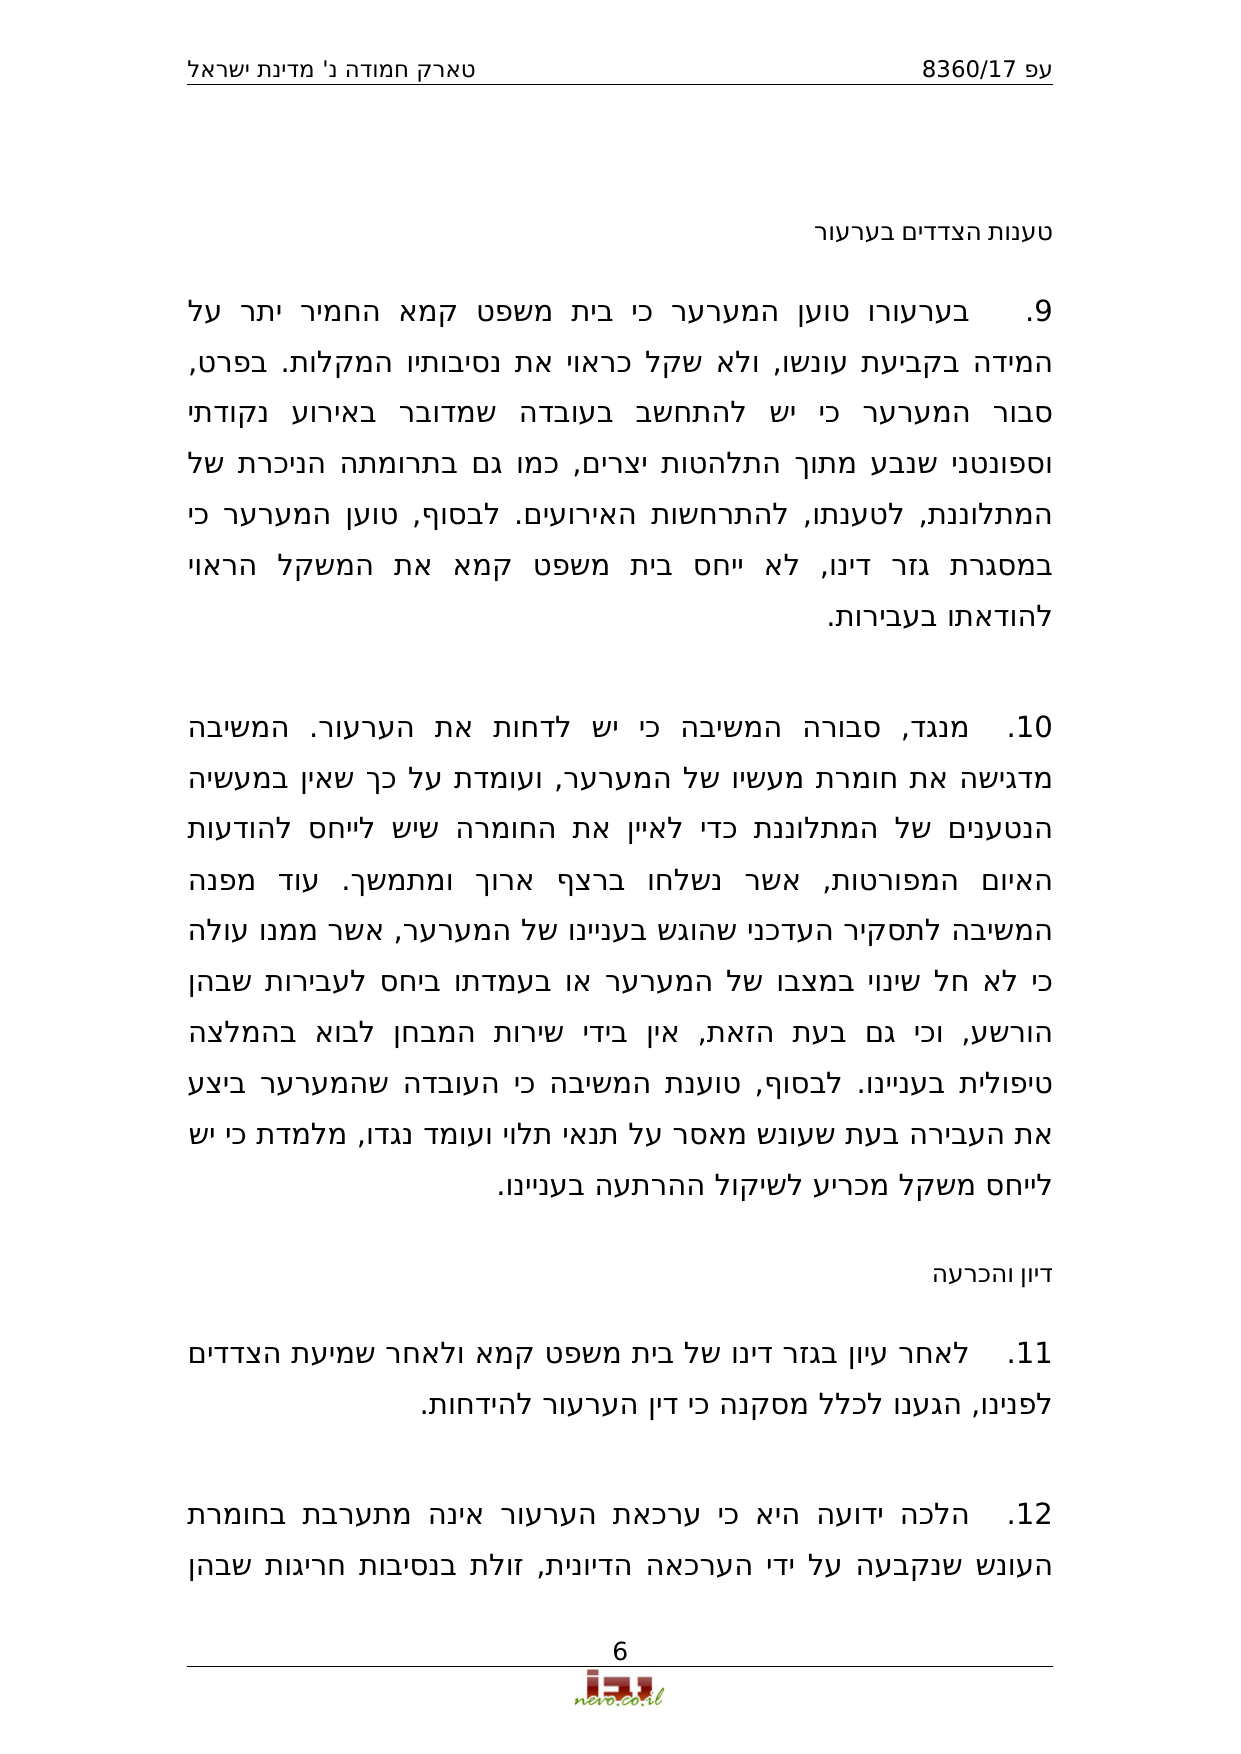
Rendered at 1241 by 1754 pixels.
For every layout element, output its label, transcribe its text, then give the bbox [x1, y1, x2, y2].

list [187, 1498, 1053, 1583]
list 11. לאחר עיון בגזר דינו של בית משפט קמא ולאחר שמיעת הצדדים לפנינו, הגענו לכלל מסקנה כי דין הערעור להידחות. [187, 1336, 1053, 1421]
list 10. מנגד, סבורה המשיבה כי יש לדחות את הערעור. המשיבה מדגישה את חומרת מעשיו של המערער, ועומדת על כך שאין במעשיה הנטענים של המתלוננת כדי לאיין את החומרה שיש לייחס להודעות האיום המפורטות, אשר נשלחו ברצף ארוך ומתמשך. עוד מפנה המשיבה לתסקיר העדכני שהוגש בעניינו של המערער, אשר ממנו עולה כי לא חל שינוי במצבו של המערער או בעמדתו ביחס לעבירות שבהן הורשע, וכי גם בעת הזאת, אין בידי שירות המבחן לבוא בהמלצה טיפולית בעניינו. לבסוף, טוענת המשיבה כי העובדה שהמערער ביצע את העבירה בעת שעונש מאסר על תנאי תלוי ועומד נגדו, מלמדת כי יש לייחס משקל מכריע לשיקול ההרתעה בעניינו. [187, 710, 1053, 1202]
list 9. בערעורו טוען המערער כי בית משפט קמא החמיר יתר על המידה בקביעת עונשו, ולא שקל כראוי את נסיבותיו המקלות. בפרט, סבור המערער כי יש להתחשב בעובדה שמדובר באירוע נקודתי וספונטני שנבע מתוך התלהטות יצרים, כמו גם בתרומתה הניכרת של המתלוננת, לטענתו, להתרחשות האירועים. לבסוף, טוען המערער כי במסגרת גזר דינו, לא ייחס בית משפט קמא את המשקל הראוי להודאתו בעבירות. [187, 294, 1053, 633]
text דיון והכרעה [187, 1259, 1053, 1288]
text טענות הצדדים בערעור [187, 217, 1053, 246]
picture [574, 1669, 666, 1707]
